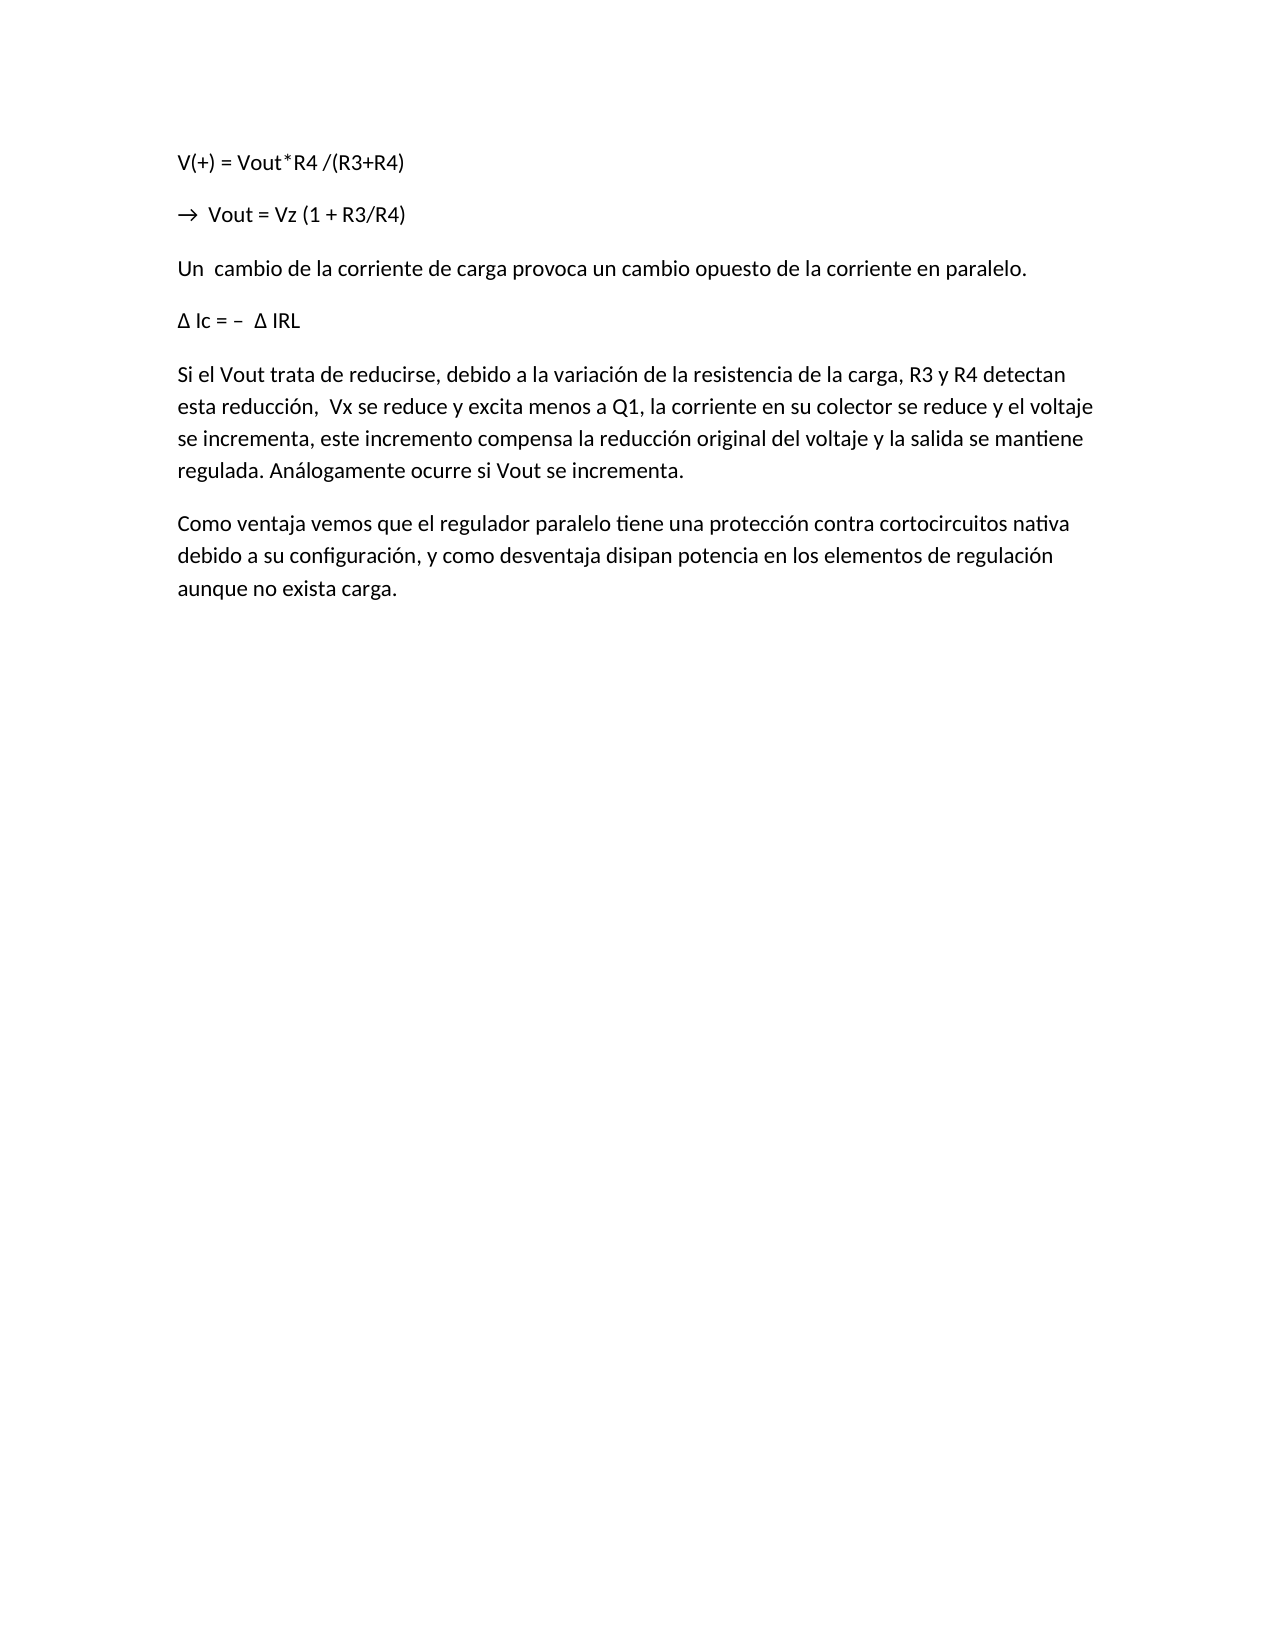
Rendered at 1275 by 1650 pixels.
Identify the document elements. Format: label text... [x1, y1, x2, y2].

text Δ Ic = – Δ IRL [177, 307, 1098, 335]
text → Vout = Vz (1 + R3/R4) [177, 201, 1098, 229]
text V(+) = Vout*R4 /(R3+R4) [177, 148, 1098, 176]
text Un cambio de la corriente de carga provoca un cambio opuesto de la corriente en paralelo. [177, 254, 1098, 282]
text Si el Vout trata de reducirse, debido a la variación de la resistencia de la carga, R3 y R4 detectan esta reducción, Vx se reduce y excita menos a Q1, la corriente en su colector se reduce y el voltaje se incrementa, este incremento compensa la reducción original del voltaje y la salida se mantiene regulada. Análogamente ocurre si Vout se incrementa. [177, 360, 1098, 484]
text Como ventaja vemos que el regulador paralelo tiene una protección contra cortocircuitos nativa debido a su configuración, y como desventaja disipan potencia en los elementos de regulación aunque no exista carga. [177, 509, 1098, 602]
